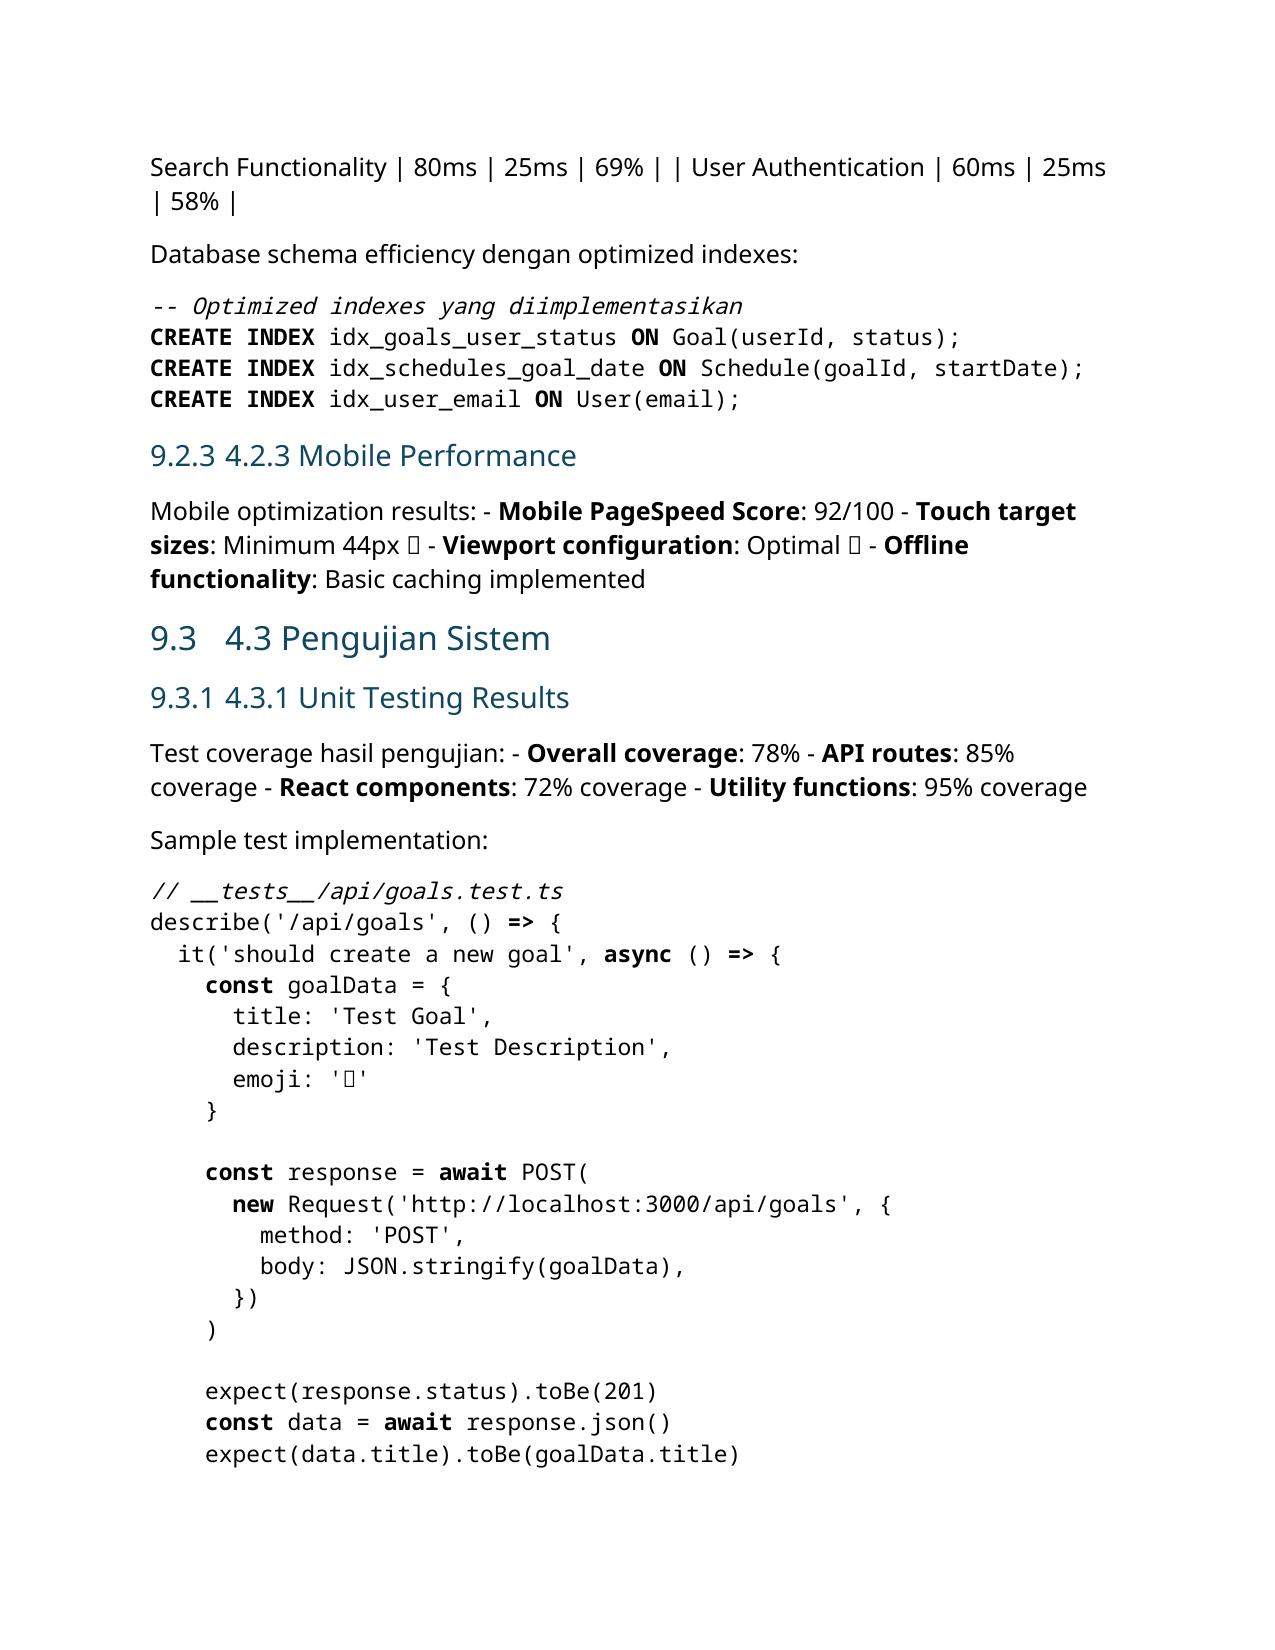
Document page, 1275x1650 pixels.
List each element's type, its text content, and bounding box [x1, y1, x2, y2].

text Mobile optimization results: - Mobile PageSpeed Score: 92/100 - Touch target sizes: Minimum 44px ✅ - Viewport configuration: Optimal ✅ - Offline functionality: Basic caching implemented [150, 494, 1125, 596]
subtitle 9.2.3 4.2.3 Mobile Performance [150, 436, 1125, 475]
text Database schema efficiency dengan optimized indexes: [150, 237, 1125, 271]
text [150, 150, 1125, 218]
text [150, 875, 1125, 1469]
subtitle 9.3 4.3 Pengujian Sistem [150, 615, 1125, 660]
text -- Optimized indexes yang diimplementasikan CREATE INDEX idx_goals_user_status ON Goal(userId, status); CREATE INDEX idx_schedules_goal_date ON Schedule(goalId, startDate); CREATE INDEX idx_user_email ON User(email); [150, 290, 1125, 415]
text Sample test implementation: [150, 822, 1125, 856]
subtitle 9.3.1 4.3.1 Unit Testing Results [150, 677, 1125, 717]
text Test coverage hasil pengujian: - Overall coverage: 78% - API routes: 85% coverage - React components: 72% coverage - Utility functions: 95% coverage [150, 735, 1125, 803]
